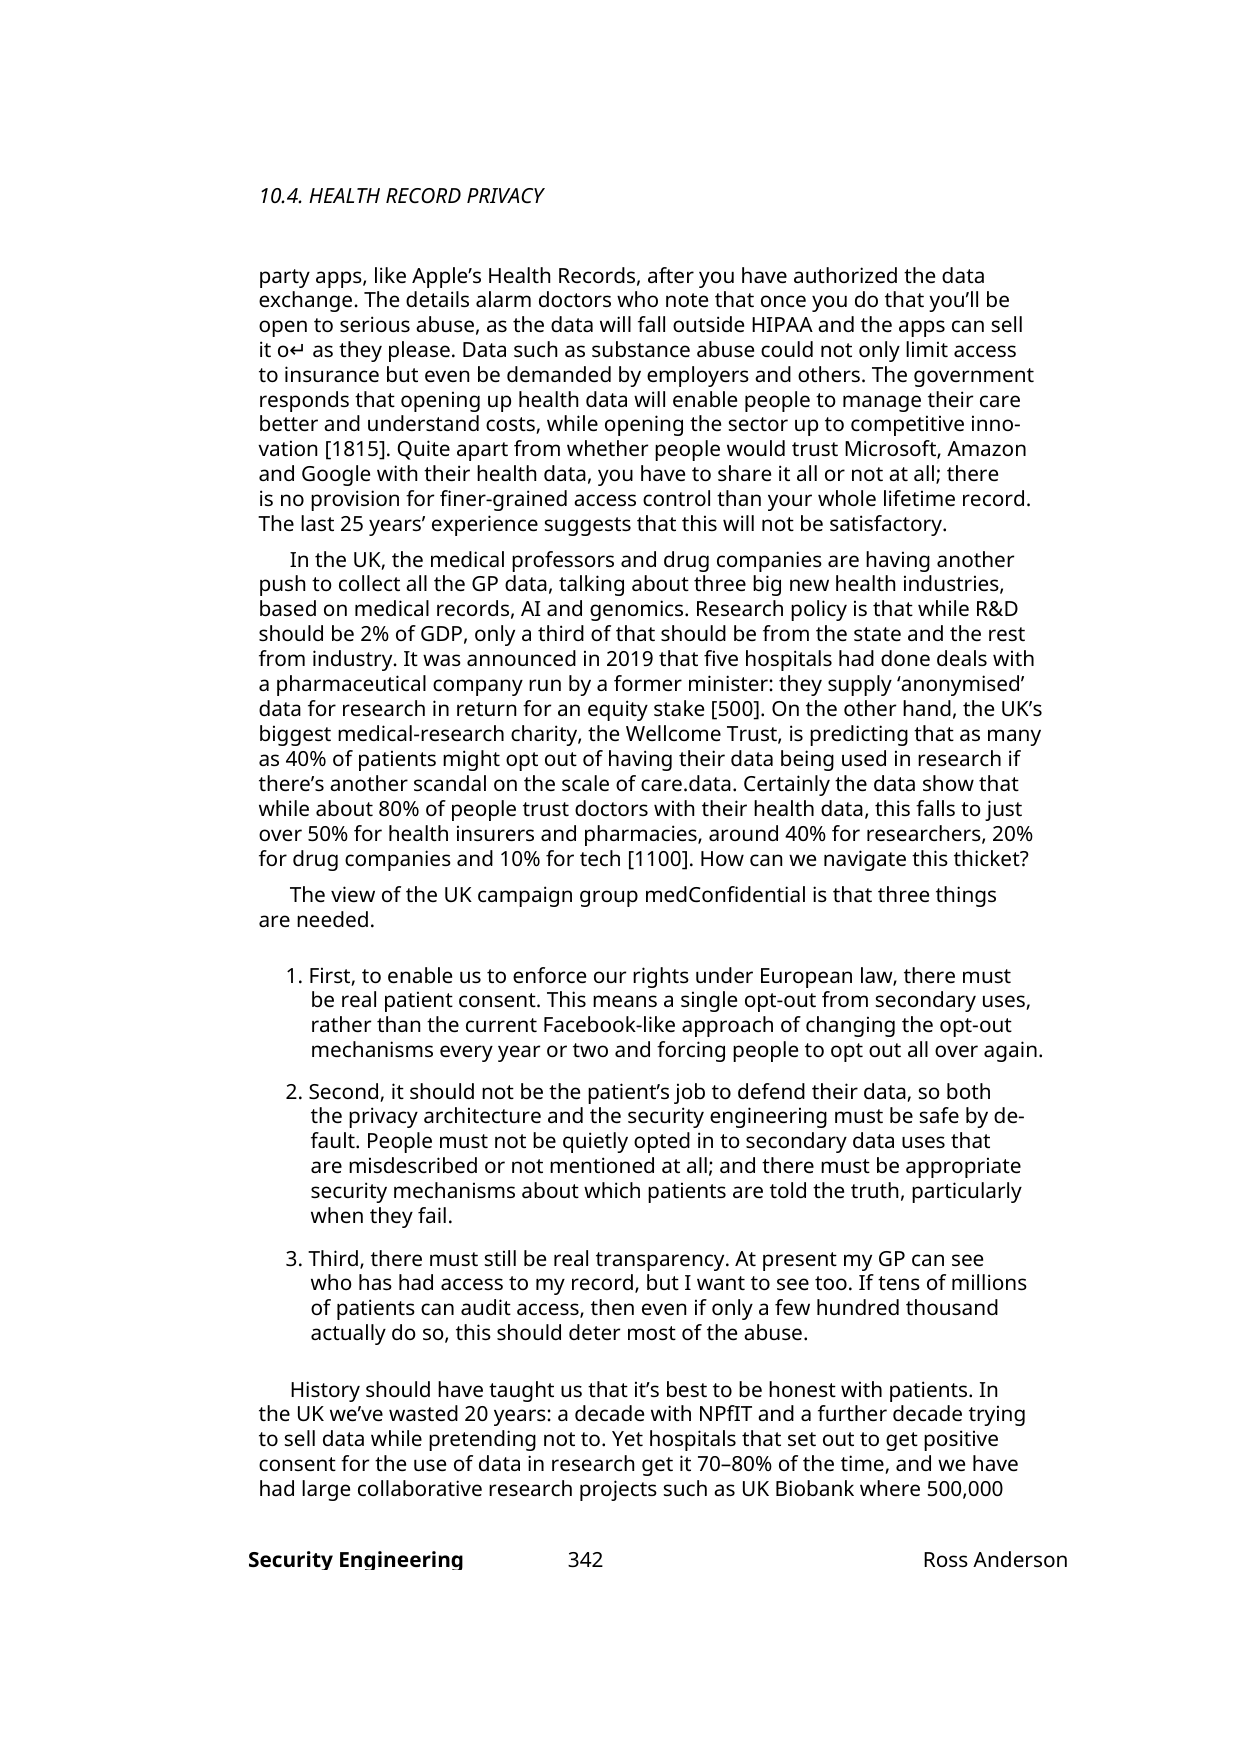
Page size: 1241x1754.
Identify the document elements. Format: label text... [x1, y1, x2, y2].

text the UK we’ve wasted 20 years: a decade with NPfIT and a further decade trying to sell data while pretending not to. Yet hospitals that set out to get positive consent for the use of data in research get it 70–80% of the time, and we have had large collaborative research projects such as UK Biobank where 500,000 [150, 1401, 1090, 1501]
text party apps, like Apple’s Health Records, after you have authorized the data exchange. The details alarm doctors who note that once you do that you’ll be open to serious abuse, as the data will fall outside HIPAA and the apps can sell it o↵ as they please. Data such as substance abuse could not only limit access to insurance but even be demanded by employers and others. The government responds that opening up health data will enable people to manage their care better and understand costs, while opening the sector up to competitive inno- vation [1815]. Quite apart from whether people would trust Microsoft, Amazon and Google with their health data, you have to share it all or not at all; there is no provision for ﬁner-grained access control than your whole lifetime record. The last 25 years’ experience suggests that this will not be satisfactory. [150, 263, 1090, 536]
text 1. First, to enable us to enforce our rights under European law, there must [150, 967, 1090, 987]
table_header Ross Anderson [821, 1526, 1134, 1569]
table_header 342 [507, 1526, 821, 1569]
text are needed. [150, 911, 1090, 931]
text 2. Second, it should not be the patient’s job to defend their data, so both [150, 1083, 1090, 1104]
text 10.4. HEALTH RECORD PRIVACY [150, 187, 1090, 208]
text be real patient consent. This means a single opt-out from secondary uses, rather than the current Facebook-like approach of changing the opt-out mechanisms every year or two and forcing people to opt out all over again. [150, 987, 1090, 1062]
text the privacy architecture and the security engineering must be safe by de- fault. People must not be quietly opted in to secondary data uses that are misdescribed or not mentioned at all; and there must be appropriate security mechanisms about which patients are told the truth, particularly when they fail. [150, 1104, 1090, 1229]
text 3. Third, there must still be real transparency. At present my GP can see [150, 1249, 1090, 1270]
text History should have taught us that it’s best to be honest with patients. In [150, 1381, 1090, 1401]
text who has had access to my record, but I want to see too. If tens of millions of patients can audit access, then even if only a few hundred thousand actually do so, this should deter most of the abuse. [150, 1270, 1090, 1345]
text The view of the UK campaign group medConﬁdential is that three things [150, 886, 1090, 906]
table_header Security Engineering [194, 1526, 507, 1569]
text In the UK, the medical professors and drug companies are having another [150, 551, 1090, 571]
text push to collect all the GP data, talking about three big new health industries, based on medical records, AI and genomics. Research policy is that while R&D should be 2% of GDP, only a third of that should be from the state and the rest from industry. It was announced in 2019 that ﬁve hospitals had done deals with a pharmaceutical company run by a former minister: they supply ‘anonymised’ data for research in return for an equity stake [500]. On the other hand, the UK’s biggest medical-research charity, the Wellcome Trust, is predicting that as many as 40% of patients might opt out of having their data being used in research if there’s another scandal on the scale of care.data. Certainly the data show that while about 80% of people trust doctors with their health data, this falls to just over 50% for health insurers and pharmacies, around 40% for researchers, 20% for drug companies and 10% for tech [1100]. How can we navigate this thicket? [150, 571, 1090, 871]
